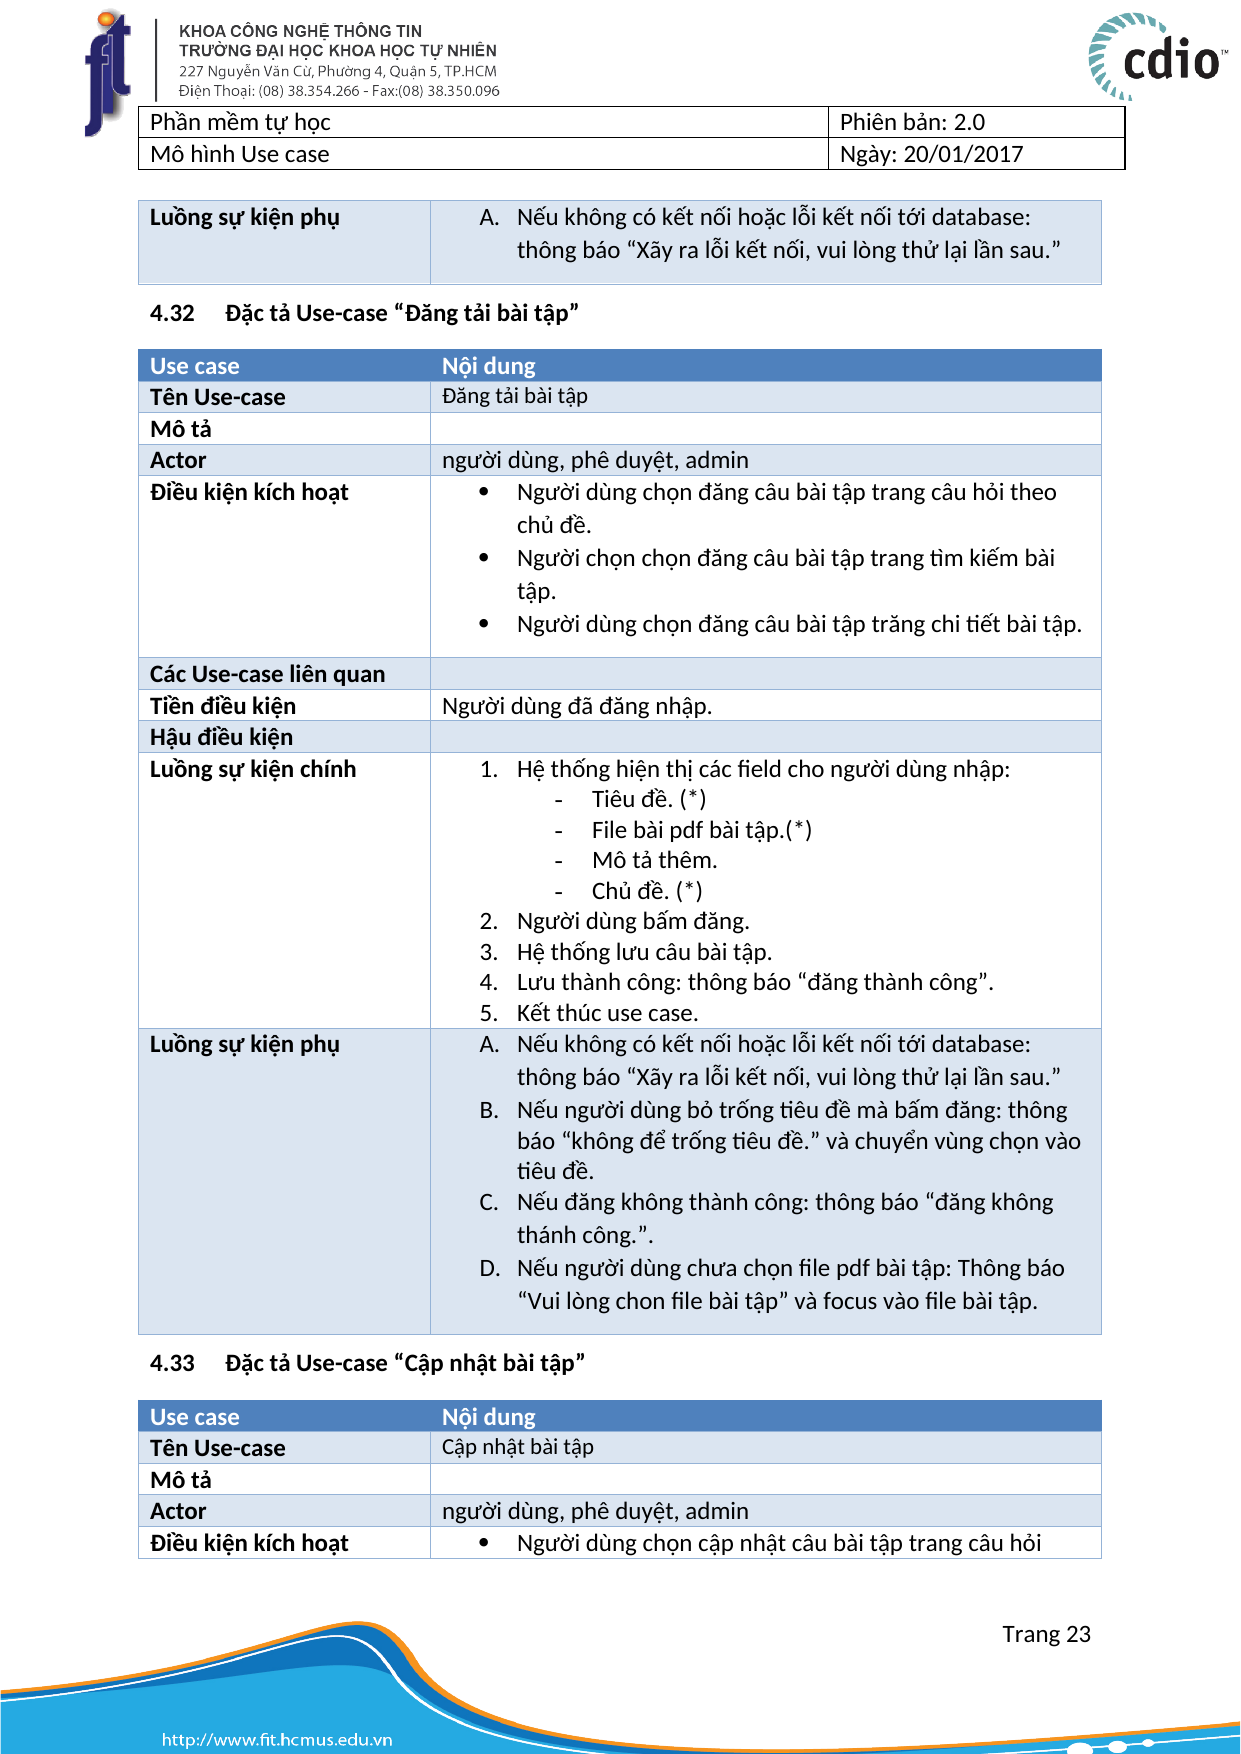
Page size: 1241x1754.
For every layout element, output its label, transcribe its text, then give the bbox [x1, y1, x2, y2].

table_cell Tên Use-case [139, 1432, 430, 1463]
table_cell Luồng sự kiện phụ [139, 1029, 430, 1334]
table_cell Đăng tải bài tập [431, 382, 1101, 412]
picture [941, 148, 948, 160]
table_cell người dùng, phê duyệt, admin [431, 445, 1101, 475]
picture [226, 152, 231, 161]
picture [213, 152, 218, 161]
picture [989, 148, 996, 160]
table_cell Actor [139, 445, 430, 475]
table_header Use case [139, 1401, 430, 1431]
table_cell [431, 658, 1101, 689]
table_header Nội dung [431, 350, 1101, 381]
table_cell Hệ thống hiện thị các field cho người dùng nhập: Tiêu đề. (*) File bài pdf bài tập.(*) Mô tả thêm. Chủ đề. (*) Người dùng bấm đăng. Hệ thống lưu câu bài tập. Lưu thành công: thông báo “đăng thành công”. Kết thúc use case. [431, 753, 1101, 1028]
table_cell Người dùng chọn đăng câu bài tập trang câu hỏi theo chủ đề. Người chọn chọn đăng câu bài tập trang tìm kiếm bài tập. Người dùng chọn đăng câu bài tập trăng chi tiết bài tập. [431, 476, 1101, 657]
picture [919, 148, 926, 160]
table_header Use case [139, 350, 430, 381]
picture [139, 107, 828, 137]
table_cell Điều kiện kích hoạt [139, 1527, 430, 1557]
table_cell Tiền điều kiện [139, 690, 430, 720]
picture [154, 150, 167, 161]
subtitle Đặc tả Use-case “Cập nhật bài tập” [150, 1348, 1090, 1378]
table_cell người dùng, phê duyệt, admin [431, 1495, 1101, 1526]
picture [61, 1, 1241, 161]
picture [0, 1617, 1241, 1754]
table_cell Tên Use-case [139, 382, 430, 412]
table_cell Cập nhật bài tập [431, 1432, 1101, 1463]
subtitle Đặc tả Use-case “Đăng tải bài tập” [150, 297, 1090, 327]
table_cell Actor [139, 1495, 430, 1526]
picture [194, 152, 199, 161]
table_cell Luồng sự kiện phụ [139, 201, 430, 283]
table_cell [431, 1464, 1101, 1494]
table_header Nội dung [431, 1401, 1101, 1431]
table_cell Nếu không có kết nối hoặc lỗi kết nối tới database: thông báo “Xãy ra lỗi kết nối, vui lòng thử lại lần sau.” Nếu người dùng bỏ trống tiêu đề mà bấm đăng: thông báo “không để trống tiêu đề.” và chuyển vùng chọn vào tiêu đề. Nếu đăng không thành công: thông báo “đăng không thánh công.”. Nếu người dùng chưa chọn file pdf bài tập: Thông báo “Vui lòng chon file bài tập” và focus vào file bài tập. [431, 1029, 1101, 1334]
table_cell Các Use-case liên quan [139, 658, 430, 689]
table_cell Người dùng đã đăng nhập. [431, 690, 1101, 720]
table_cell Nếu không có kết nối hoặc lỗi kết nối tới database: thông báo “Xãy ra lỗi kết nối, vui lòng thử lại lần sau.” [431, 201, 1101, 283]
table_cell Mô tả [139, 1464, 430, 1494]
table_cell [431, 721, 1101, 752]
picture [829, 138, 1124, 161]
table_cell Luồng sự kiện chính [139, 753, 430, 1028]
picture [139, 138, 828, 161]
table_cell Hậu điều kiện [139, 721, 430, 752]
picture [844, 151, 852, 161]
table_cell Mô tả [139, 413, 430, 444]
table_cell Điều kiện kích hoạt [139, 476, 430, 657]
picture [829, 107, 1124, 137]
table_cell [431, 413, 1101, 444]
picture [174, 152, 181, 160]
